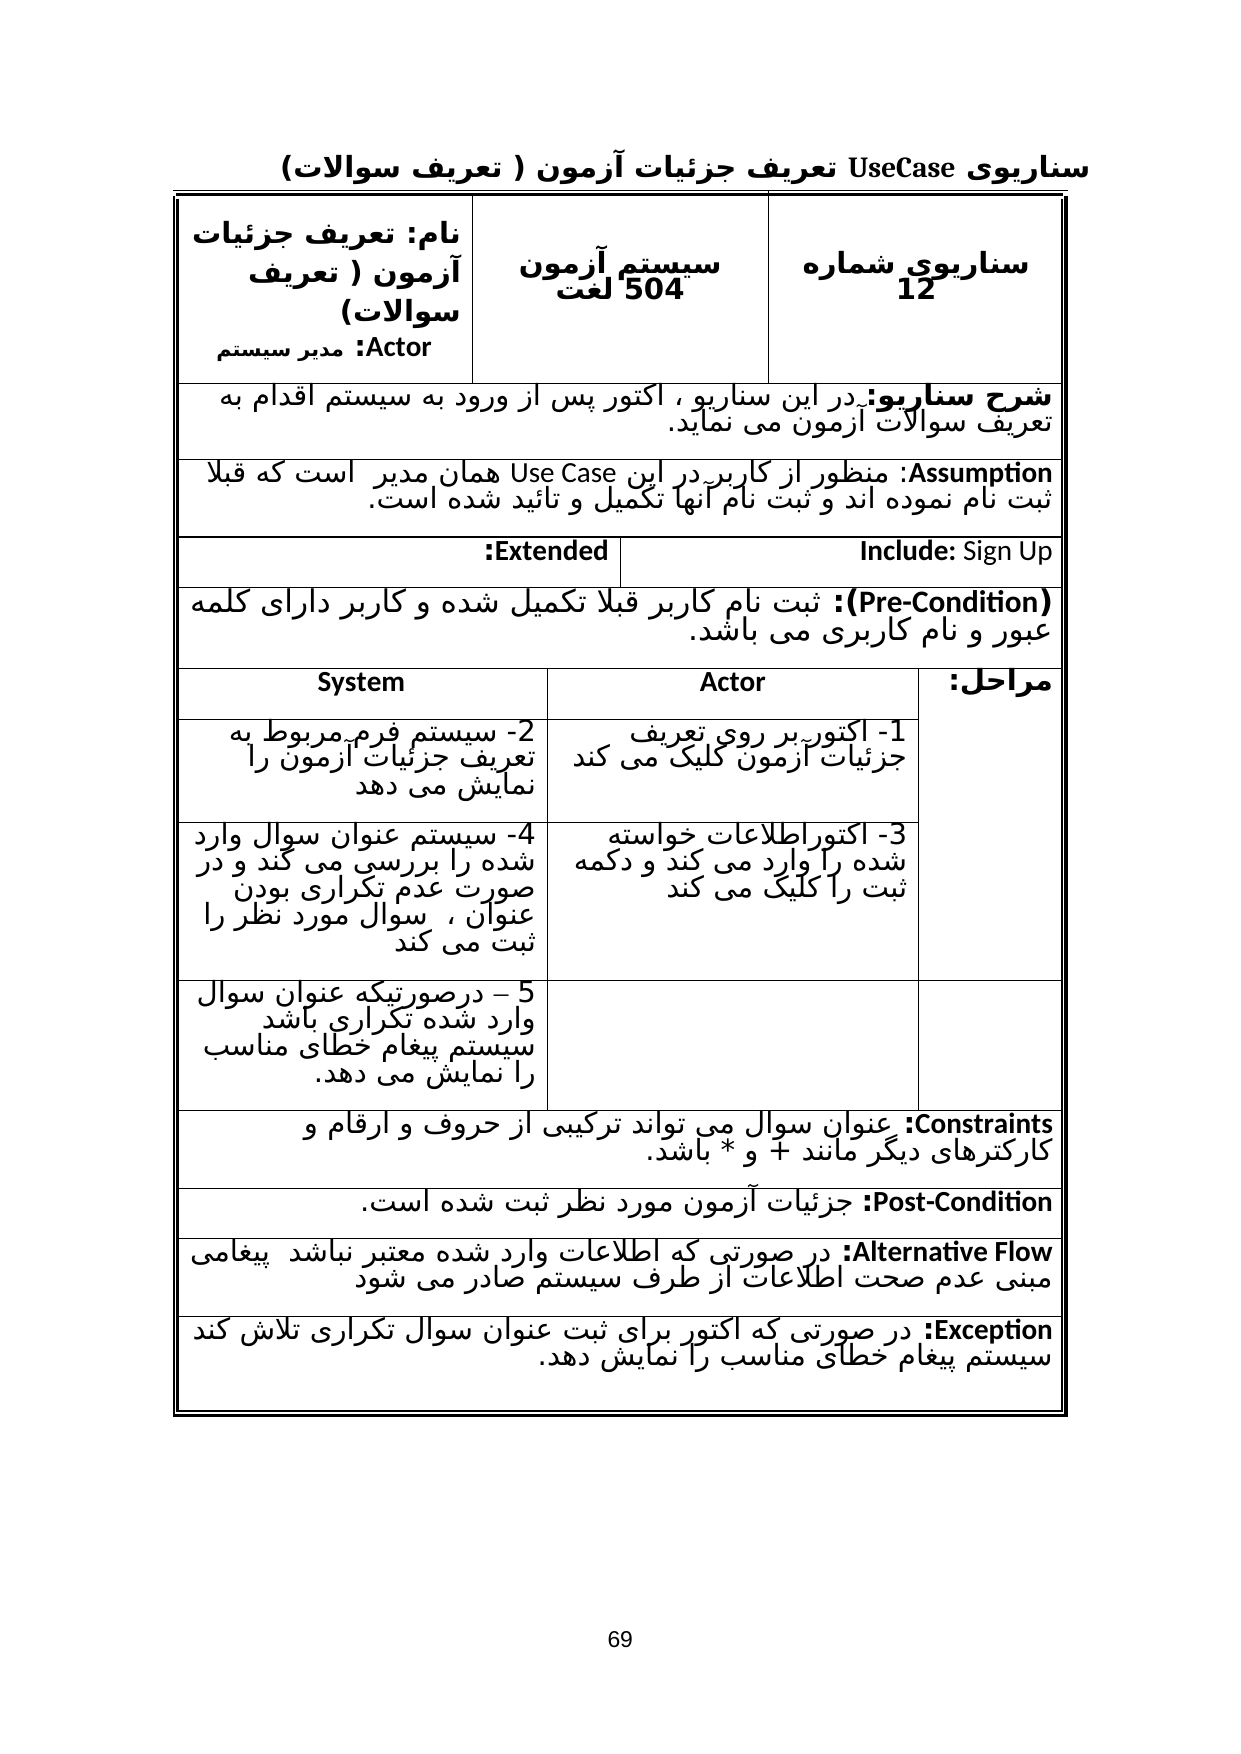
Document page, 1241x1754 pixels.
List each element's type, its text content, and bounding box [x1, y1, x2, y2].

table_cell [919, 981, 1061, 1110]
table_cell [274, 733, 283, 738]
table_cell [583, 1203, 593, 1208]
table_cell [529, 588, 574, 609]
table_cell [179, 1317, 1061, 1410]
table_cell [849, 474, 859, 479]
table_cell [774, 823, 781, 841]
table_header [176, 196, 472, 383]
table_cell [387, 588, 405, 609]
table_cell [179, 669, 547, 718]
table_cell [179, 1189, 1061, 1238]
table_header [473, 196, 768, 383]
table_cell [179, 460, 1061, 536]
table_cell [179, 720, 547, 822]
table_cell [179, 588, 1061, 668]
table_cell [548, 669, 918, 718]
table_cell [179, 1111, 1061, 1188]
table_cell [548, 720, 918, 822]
subtitle سناریوی UseCase تعریف جزئیات آزمون ( تعریف سوالات) [150, 150, 1090, 184]
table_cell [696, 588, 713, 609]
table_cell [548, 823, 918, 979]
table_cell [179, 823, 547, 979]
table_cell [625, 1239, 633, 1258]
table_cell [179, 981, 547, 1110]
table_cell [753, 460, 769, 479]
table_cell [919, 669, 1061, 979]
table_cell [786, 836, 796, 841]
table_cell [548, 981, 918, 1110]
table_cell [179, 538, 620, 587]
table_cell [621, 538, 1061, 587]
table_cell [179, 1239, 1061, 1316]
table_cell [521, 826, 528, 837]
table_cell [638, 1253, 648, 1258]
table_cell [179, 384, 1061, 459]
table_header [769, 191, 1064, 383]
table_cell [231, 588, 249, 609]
